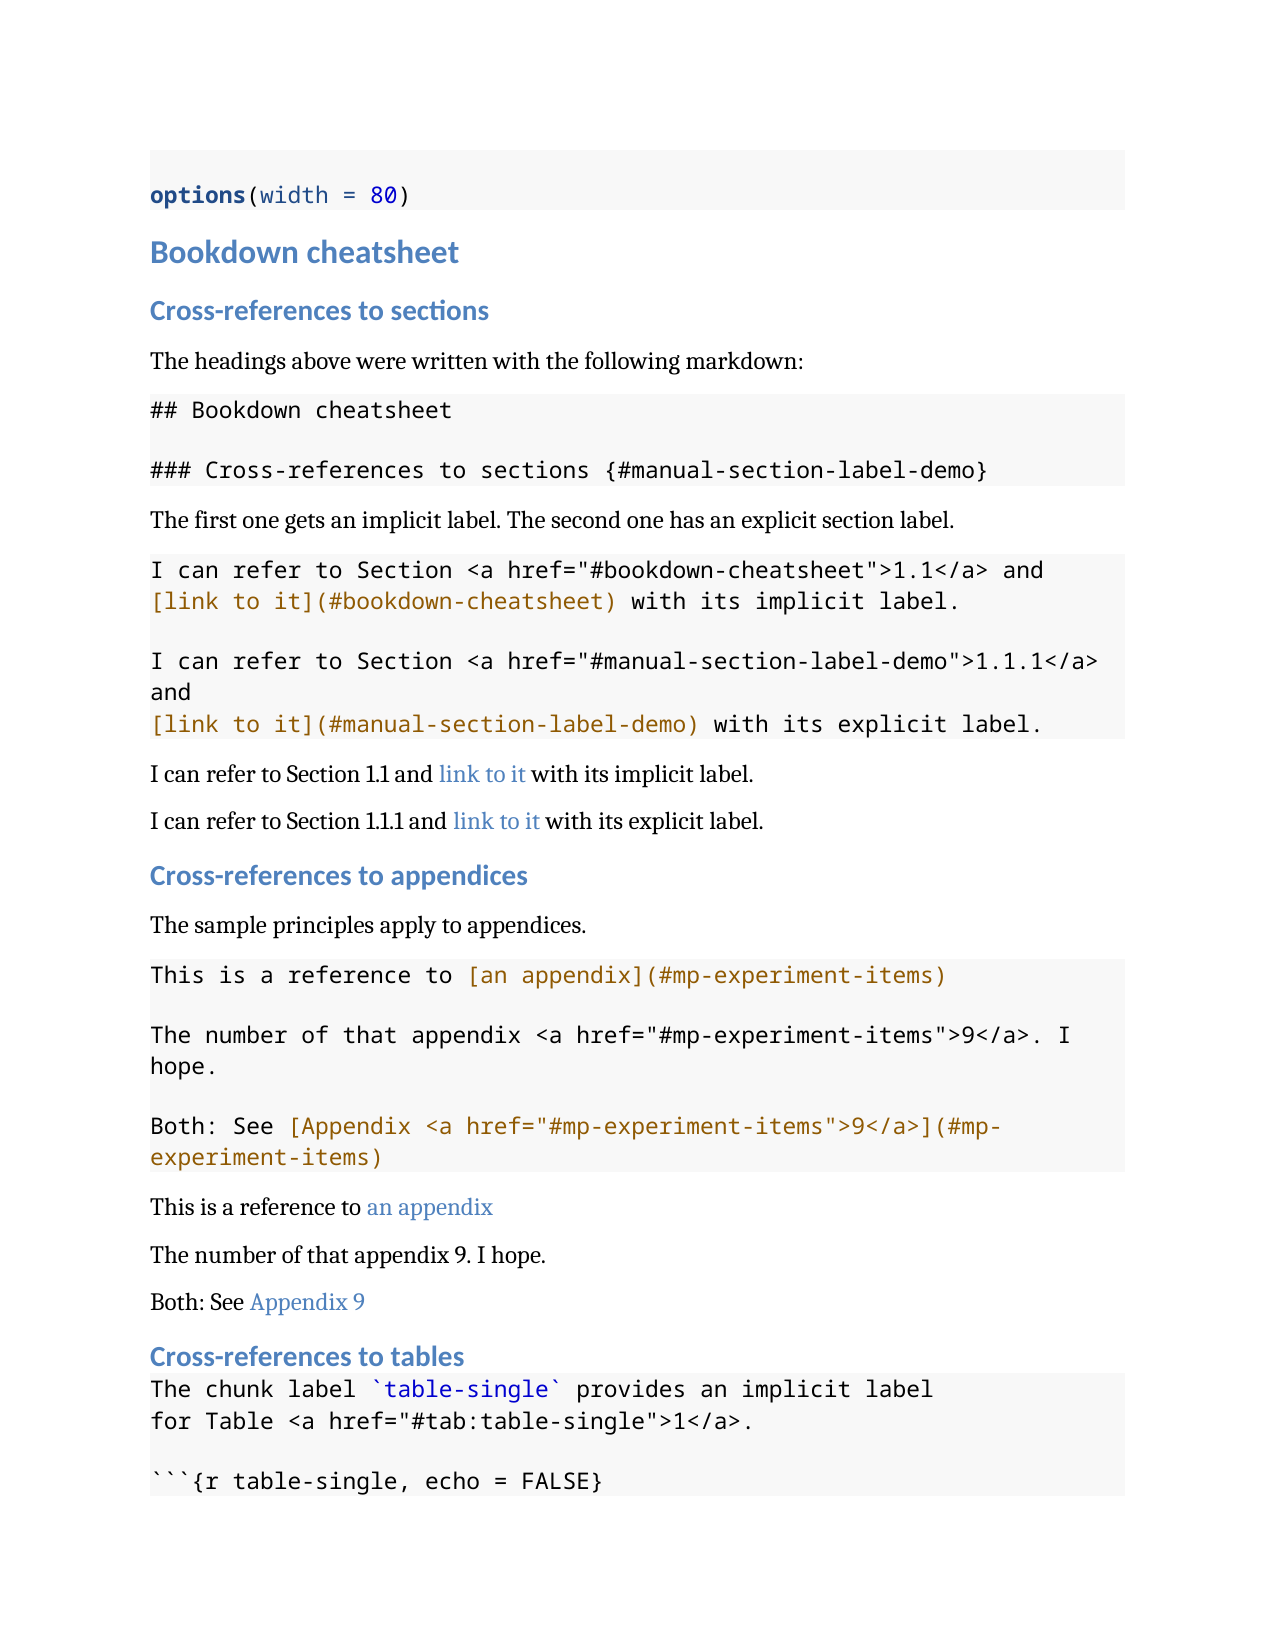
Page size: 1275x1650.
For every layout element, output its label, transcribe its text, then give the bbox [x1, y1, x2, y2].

text Both: See Appendix 9 [150, 1288, 1125, 1317]
text The first one gets an implicit label. The second one has an explicit section label. [150, 506, 1125, 535]
text The sample principles apply to appendices. [150, 911, 1125, 940]
text This is a reference to [an appendix](#mp-experiment-items) The number of that appendix <a href="#mp-experiment-items">9</a>. I hope. Both: See [Appendix <a href="#mp-experiment-items">9</a>](#mp-experiment-items) [150, 959, 1125, 1172]
text The number of that appendix 9. I hope. [150, 1241, 1125, 1269]
text knitr::opts_chunk$set( tidy = FALSE, collapse = TRUE, comment = "#>", out.width = 80 ) options(width = 80) [150, 150, 1125, 210]
text I can refer to Section <a href="#bookdown-cheatsheet">1.1</a> and [link to it](#bookdown-cheatsheet) with its implicit label. I can refer to Section <a href="#manual-section-label-demo">1.1.1</a> and [link to it](#manual-section-label-demo) with its explicit label. [150, 554, 1125, 739]
subtitle Cross-references to tables [150, 1338, 1125, 1373]
subtitle Cross-references to appendices [150, 857, 1125, 892]
subtitle Cross-references to sections [150, 292, 1125, 328]
text ## Bookdown cheatsheet ### Cross-references to sections {#manual-section-label-demo} [150, 394, 1125, 486]
text I can refer to Section 1.1 and link to it with its implicit label. [150, 760, 1125, 788]
text This is a reference to an appendix [150, 1193, 1125, 1222]
text I can refer to Section 1.1.1 and link to it with its explicit label. [150, 807, 1125, 836]
text The headings above were written with the following markdown: [150, 347, 1125, 376]
subtitle Bookdown cheatsheet [150, 231, 1125, 272]
